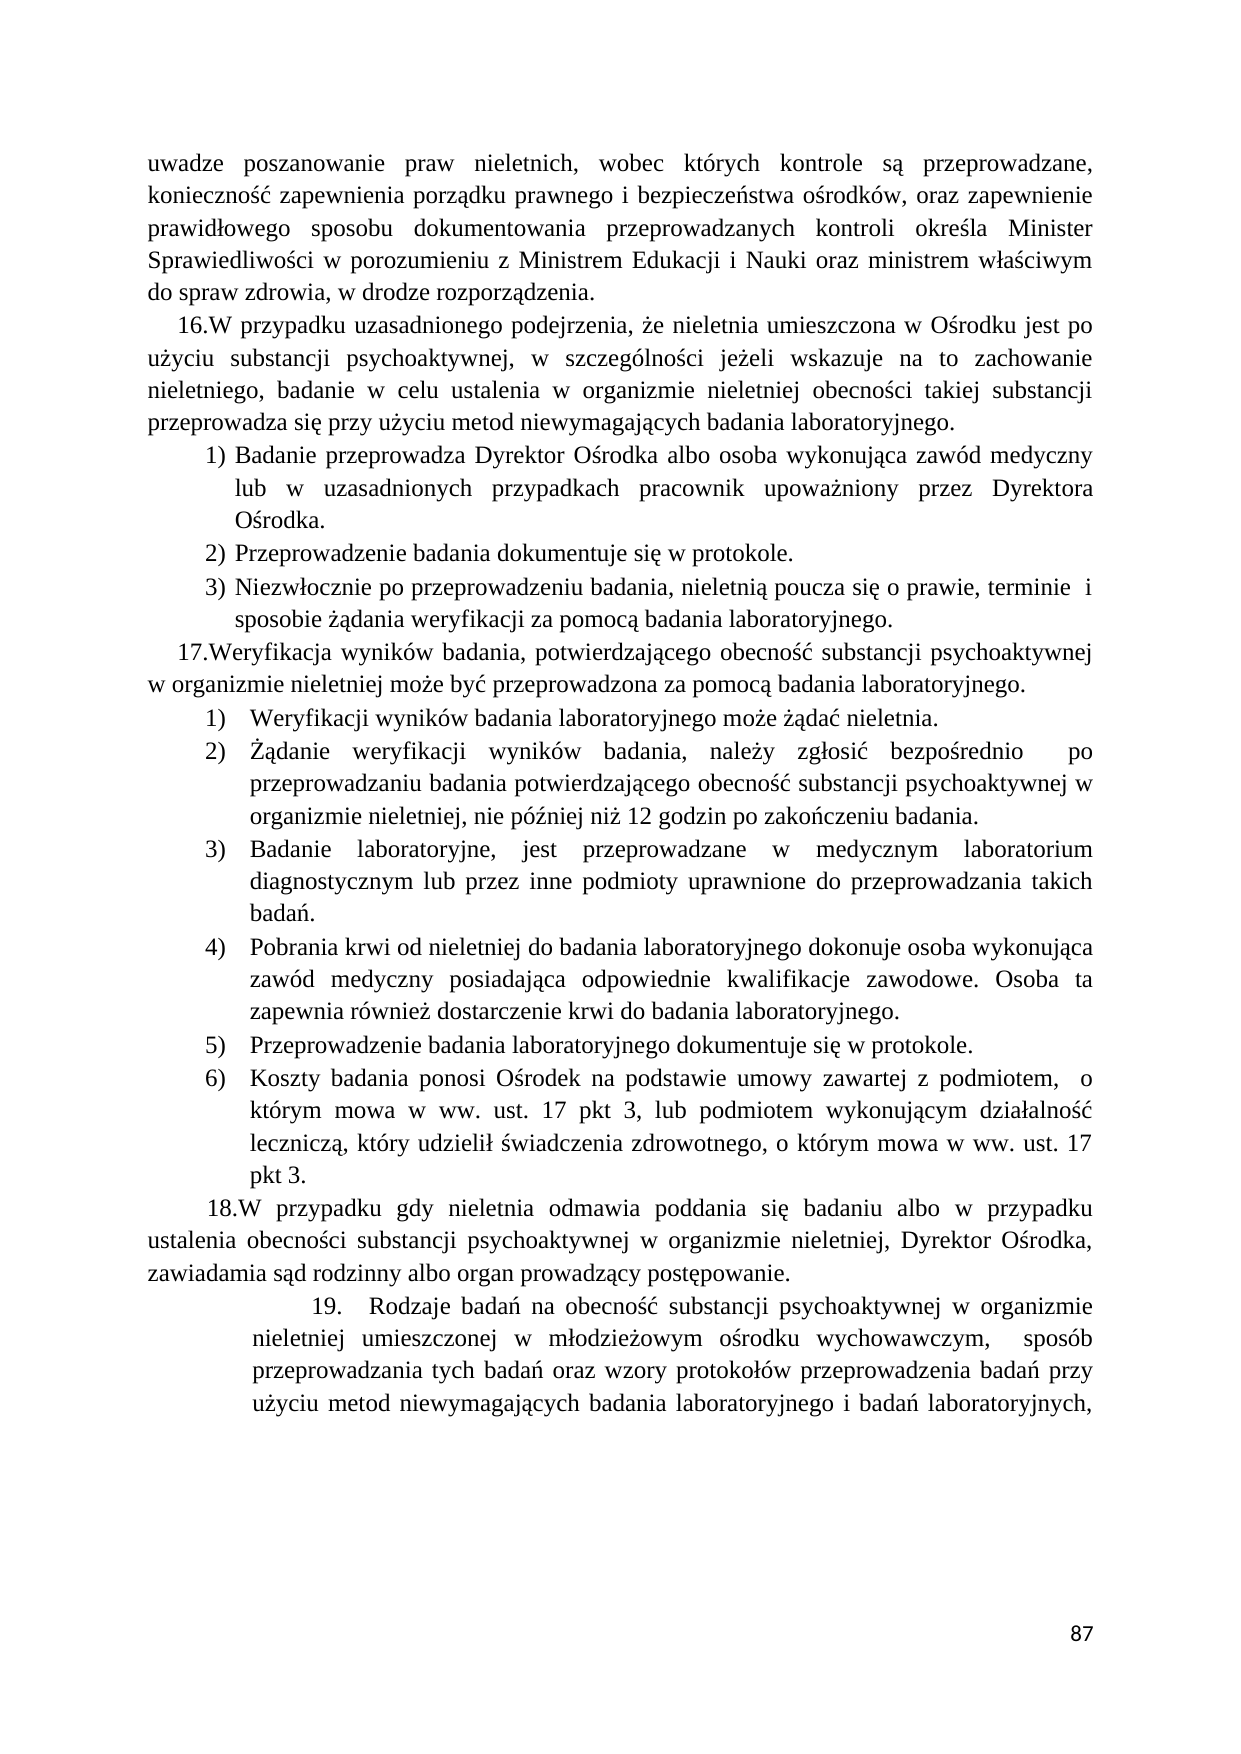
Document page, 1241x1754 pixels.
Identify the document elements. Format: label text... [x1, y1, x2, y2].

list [252, 1291, 1093, 1416]
list Pobrania krwi od nieletniej do badania laboratoryjnego dokonuje osoba wykonująca zawód medyczny posiadająca odpowiednie kwalifikacje zawodowe. Osoba ta zapewnia również dostarczenie krwi do badania laboratoryjnego. [205, 932, 1093, 1025]
list Badanie laboratoryjne, jest przeprowadzane w medycznym laboratorium diagnostycznym lub przez inne podmioty uprawnione do przeprowadzania takich badań. [205, 834, 1093, 927]
text 16.W przypadku uzasadnionego podejrzenia, że nieletnia umieszczona w Ośrodku jest po użyciu substancji psychoaktywnej, w szczególności jeżeli wskazuje na to zachowanie nieletniego, badanie w celu ustalenia w organizmie nieletniej obecności takiej substancji przeprowadza się przy użyciu metod niewymagających badania laboratoryjnego. [147, 310, 1093, 436]
text 18.W przypadku gdy nieletnia odmawia poddania się badaniu albo w przypadku ustalenia obecności substancji psychoaktywnej w organizmie nieletniej, Dyrektor Ośrodka, zawiadamia sąd rodzinny albo organ prowadzący postępowanie. [147, 1193, 1093, 1286]
list Weryfikacji wyników badania laboratoryjnego może żądać nieletnia. [205, 703, 1093, 732]
text 17.Weryfikacja wyników badania, potwierdzającego obecność substancji psychoaktywnej w organizmie nieletniej może być przeprowadzona za pomocą badania laboratoryjnego. [147, 637, 1093, 698]
list Przeprowadzenie badania laboratoryjnego dokumentuje się w protokole. [205, 1030, 1093, 1058]
list Niezwłocznie po przeprowadzeniu badania, nieletnią poucza się o prawie, terminie i sposobie żądania weryfikacji za pomocą badania laboratoryjnego. [205, 572, 1093, 633]
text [147, 148, 1093, 306]
list Żądanie weryfikacji wyników badania, należy zgłosić bezpośrednio po przeprowadzaniu badania potwierdzającego obecność substancji psychoaktywnej w organizmie nieletniej, nie później niż 12 godzin po zakończeniu badania. [205, 736, 1093, 829]
list Przeprowadzenie badania dokumentuje się w protokole. [205, 538, 1093, 567]
list Koszty badania ponosi Ośrodek na podstawie umowy zawartej z podmiotem, o którym mowa w ww. ust. 17 pkt 3, lub podmiotem wykonującym działalność leczniczą, który udzielił świadczenia zdrowotnego, o którym mowa w ww. ust. 17 pkt 3. [205, 1063, 1093, 1188]
list Badanie przeprowadza Dyrektor Ośrodka albo osoba wykonująca zawód medyczny lub w uzasadnionych przypadkach pracownik upoważniony przez Dyrektora Ośrodka. [205, 440, 1093, 533]
